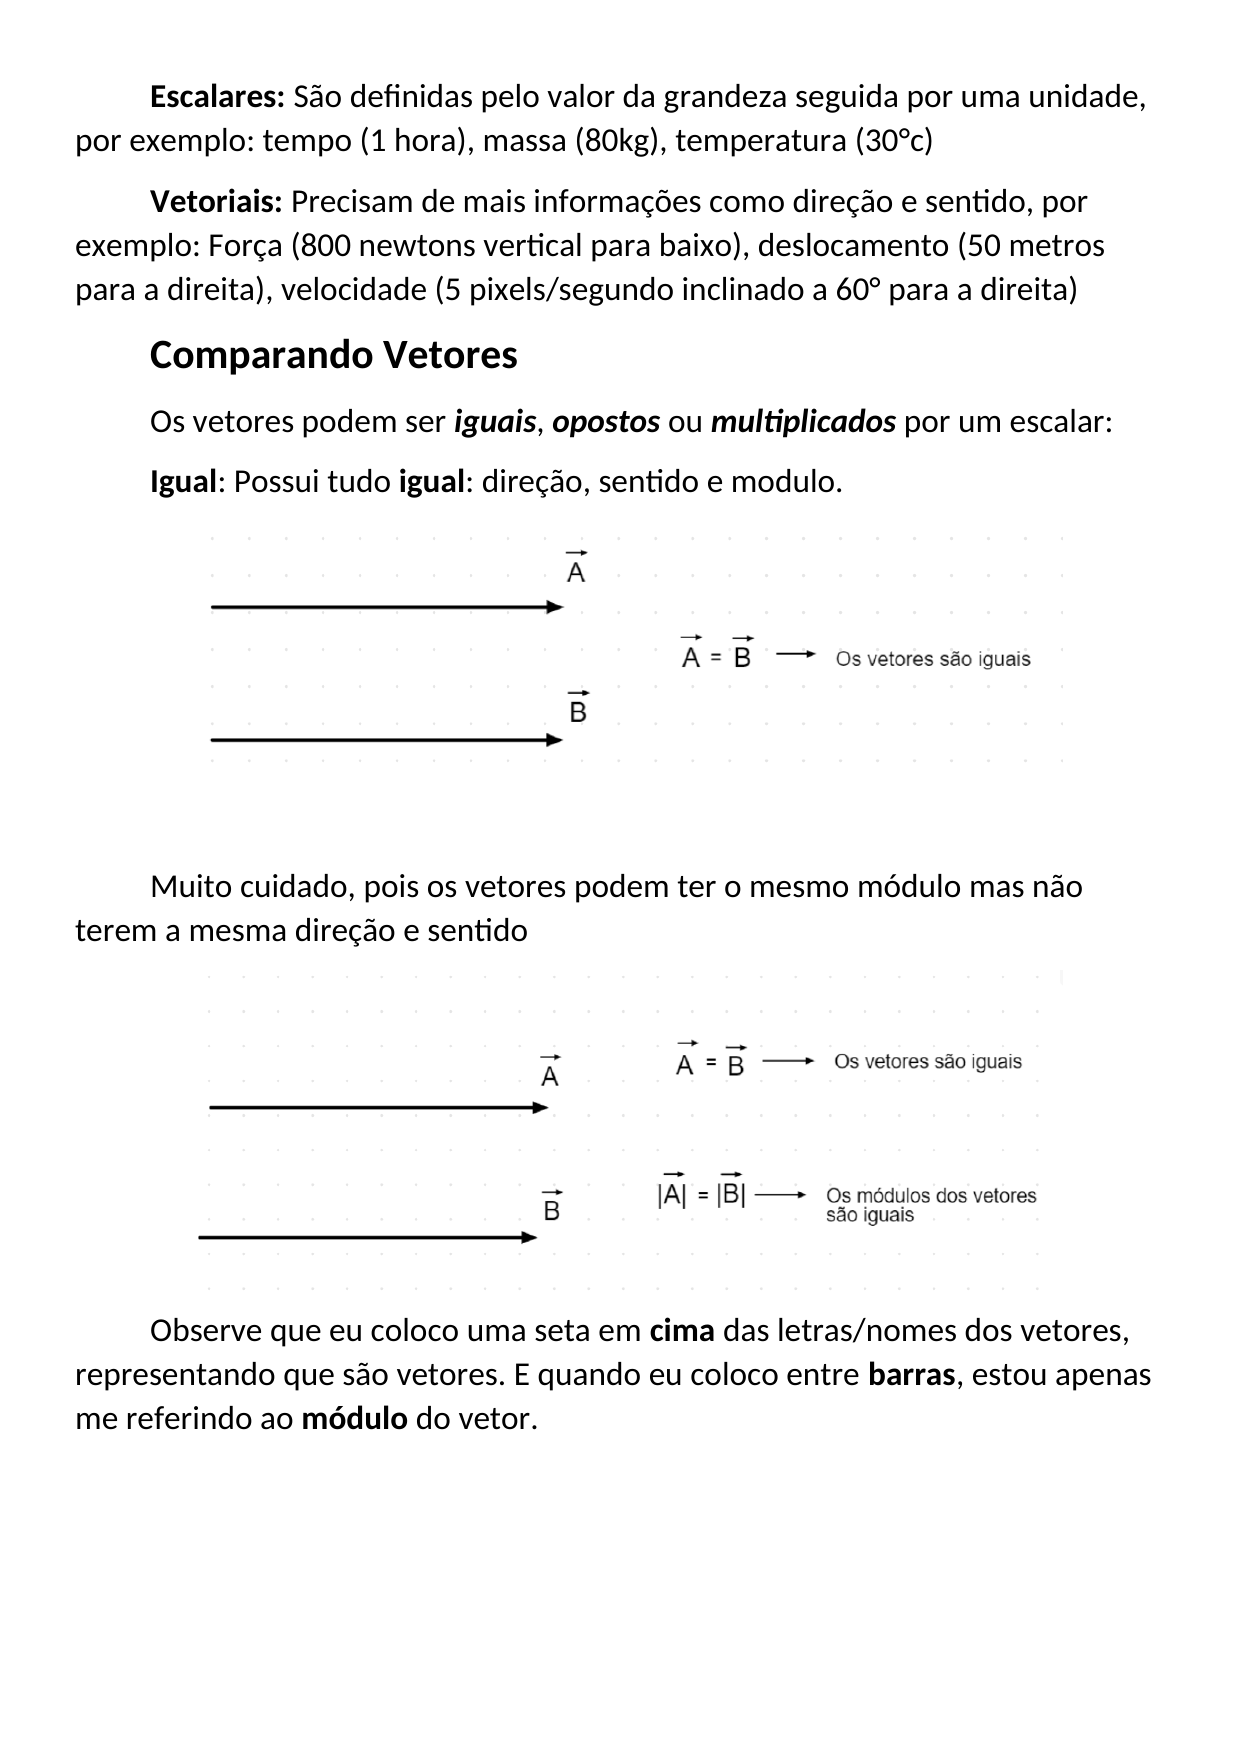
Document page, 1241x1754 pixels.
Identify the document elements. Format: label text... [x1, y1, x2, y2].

picture [177, 521, 1063, 786]
text Igual: Possui tudo igual: direção, sentido e modulo. [75, 460, 1165, 501]
text Muito cuidado, pois os vetores podem ter o mesmo módulo mas não terem a mesma direção e sentido [75, 865, 1165, 950]
picture [177, 970, 1063, 1291]
text Vetoriais: Precisam de mais informações como direção e sentido, por exemplo: Força (800 newtons vertical para baixo), deslocamento (50 metros para a direita), velocidade (5 pixels/segundo inclinado a 60° para a direita) [75, 179, 1165, 308]
text Escalares: São definidas pelo valor da grandeza seguida por uma unidade, por exemplo: tempo (1 hora), massa (80kg), temperatura (30°c) [75, 75, 1165, 160]
text Observe que eu coloco uma seta em cima das letras/nomes dos vetores, representando que são vetores. E quando eu coloco entre barras, estou apenas me referindo ao módulo do vetor. [75, 1309, 1165, 1438]
text Os vetores podem ser iguais, opostos ou multiplicados por um escalar: [75, 400, 1165, 440]
text Comparando Vetores [75, 328, 1165, 379]
